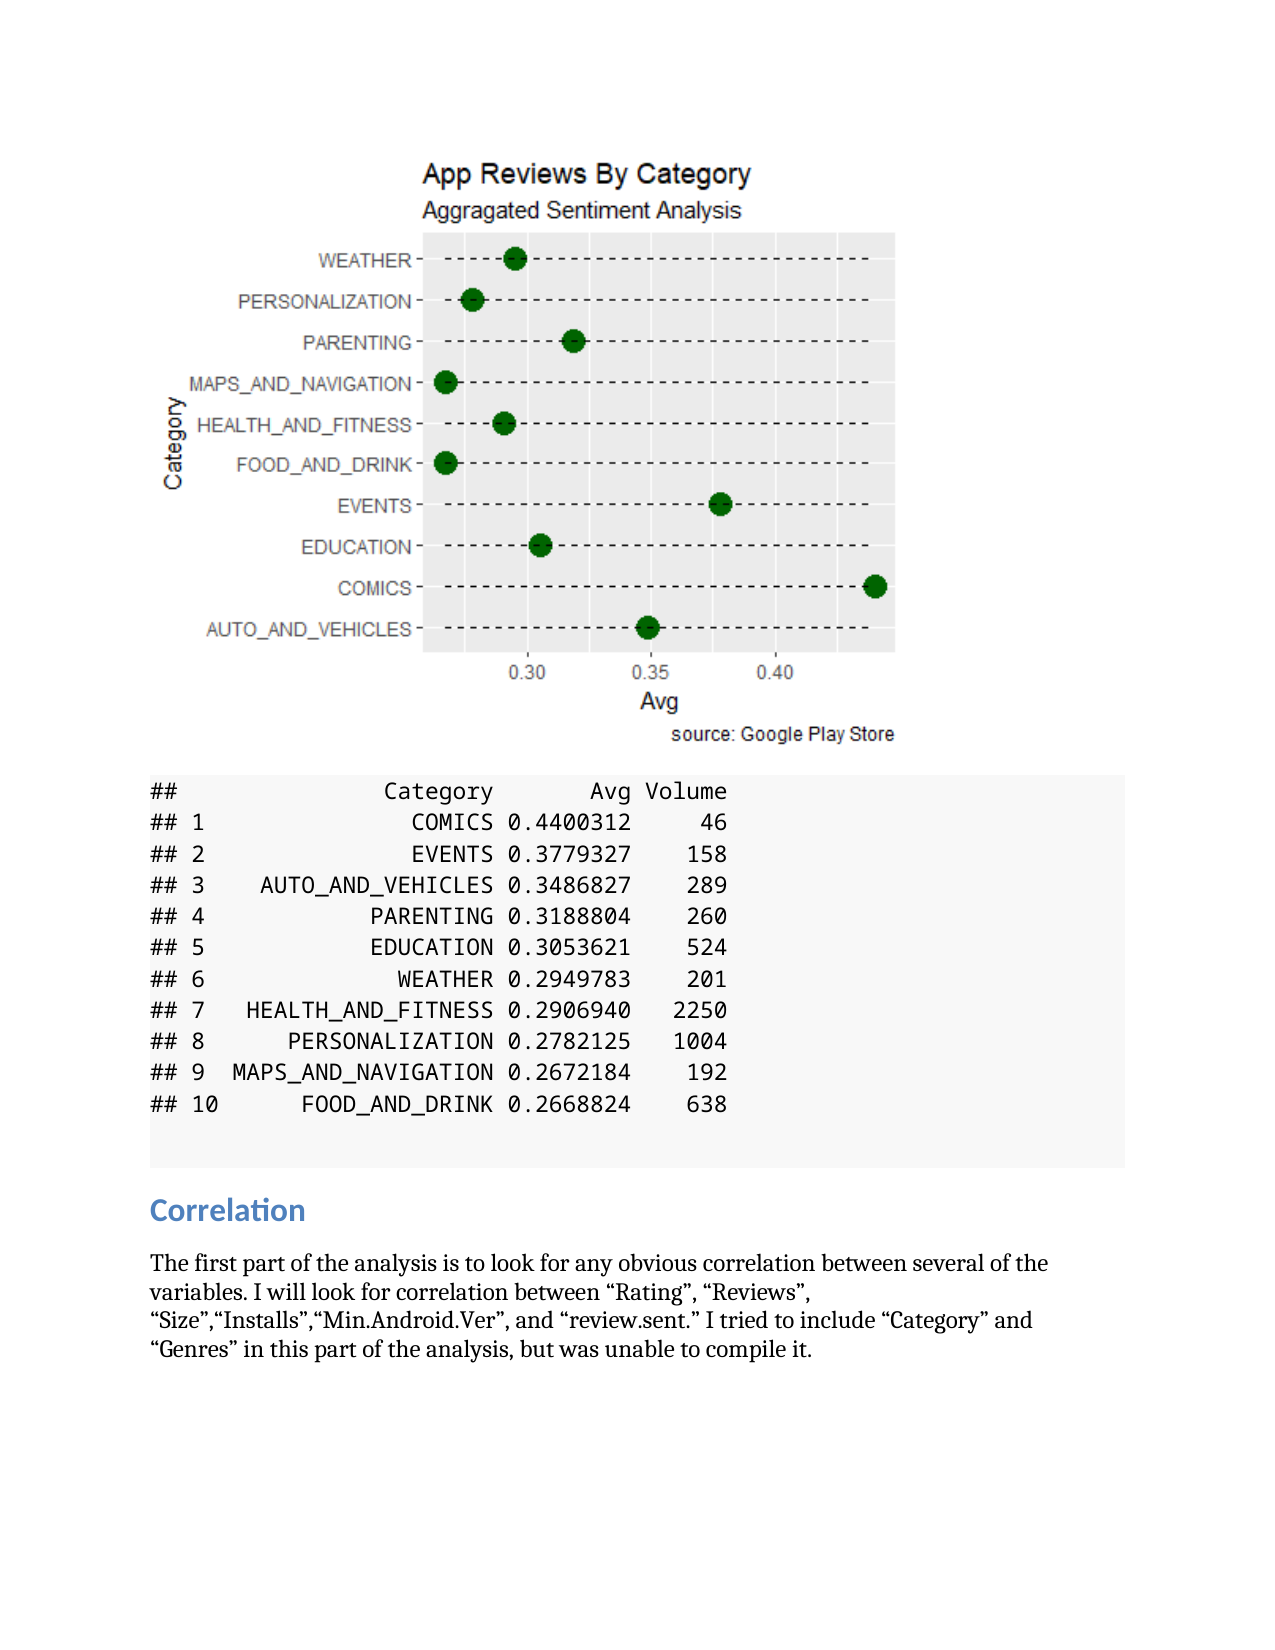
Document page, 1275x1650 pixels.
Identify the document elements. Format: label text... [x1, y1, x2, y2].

text ## Category Avg Volume ## 1 COMICS 0.4400312 46 ## 2 EVENTS 0.3779327 158 ## 3 AUTO_AND_VEHICLES 0.3486827 289 ## 4 PARENTING 0.3188804 260 ## 5 EDUCATION 0.3053621 524 ## 6 WEATHER 0.2949783 201 ## 7 HEALTH_AND_FITNESS 0.2906940 2250 ## 8 PERSONALIZATION 0.2782125 1004 ## 9 MAPS_AND_NAVIGATION 0.2672184 192 ## 10 FOOD_AND_DRINK 0.2668824 638 [150, 775, 1125, 1119]
subtitle Correlation [150, 1189, 1125, 1230]
picture [150, 150, 908, 757]
text The first part of the analysis is to look for any obvious correlation between several of the variables. I will look for correlation between “Rating”, “Reviews”, “Size”,“Installs”,“Min.Android.Ver”, and “review.sent.” I tried to include “Category” and “Genres” in this part of the analysis, but was unable to compile it. [150, 1249, 1125, 1364]
